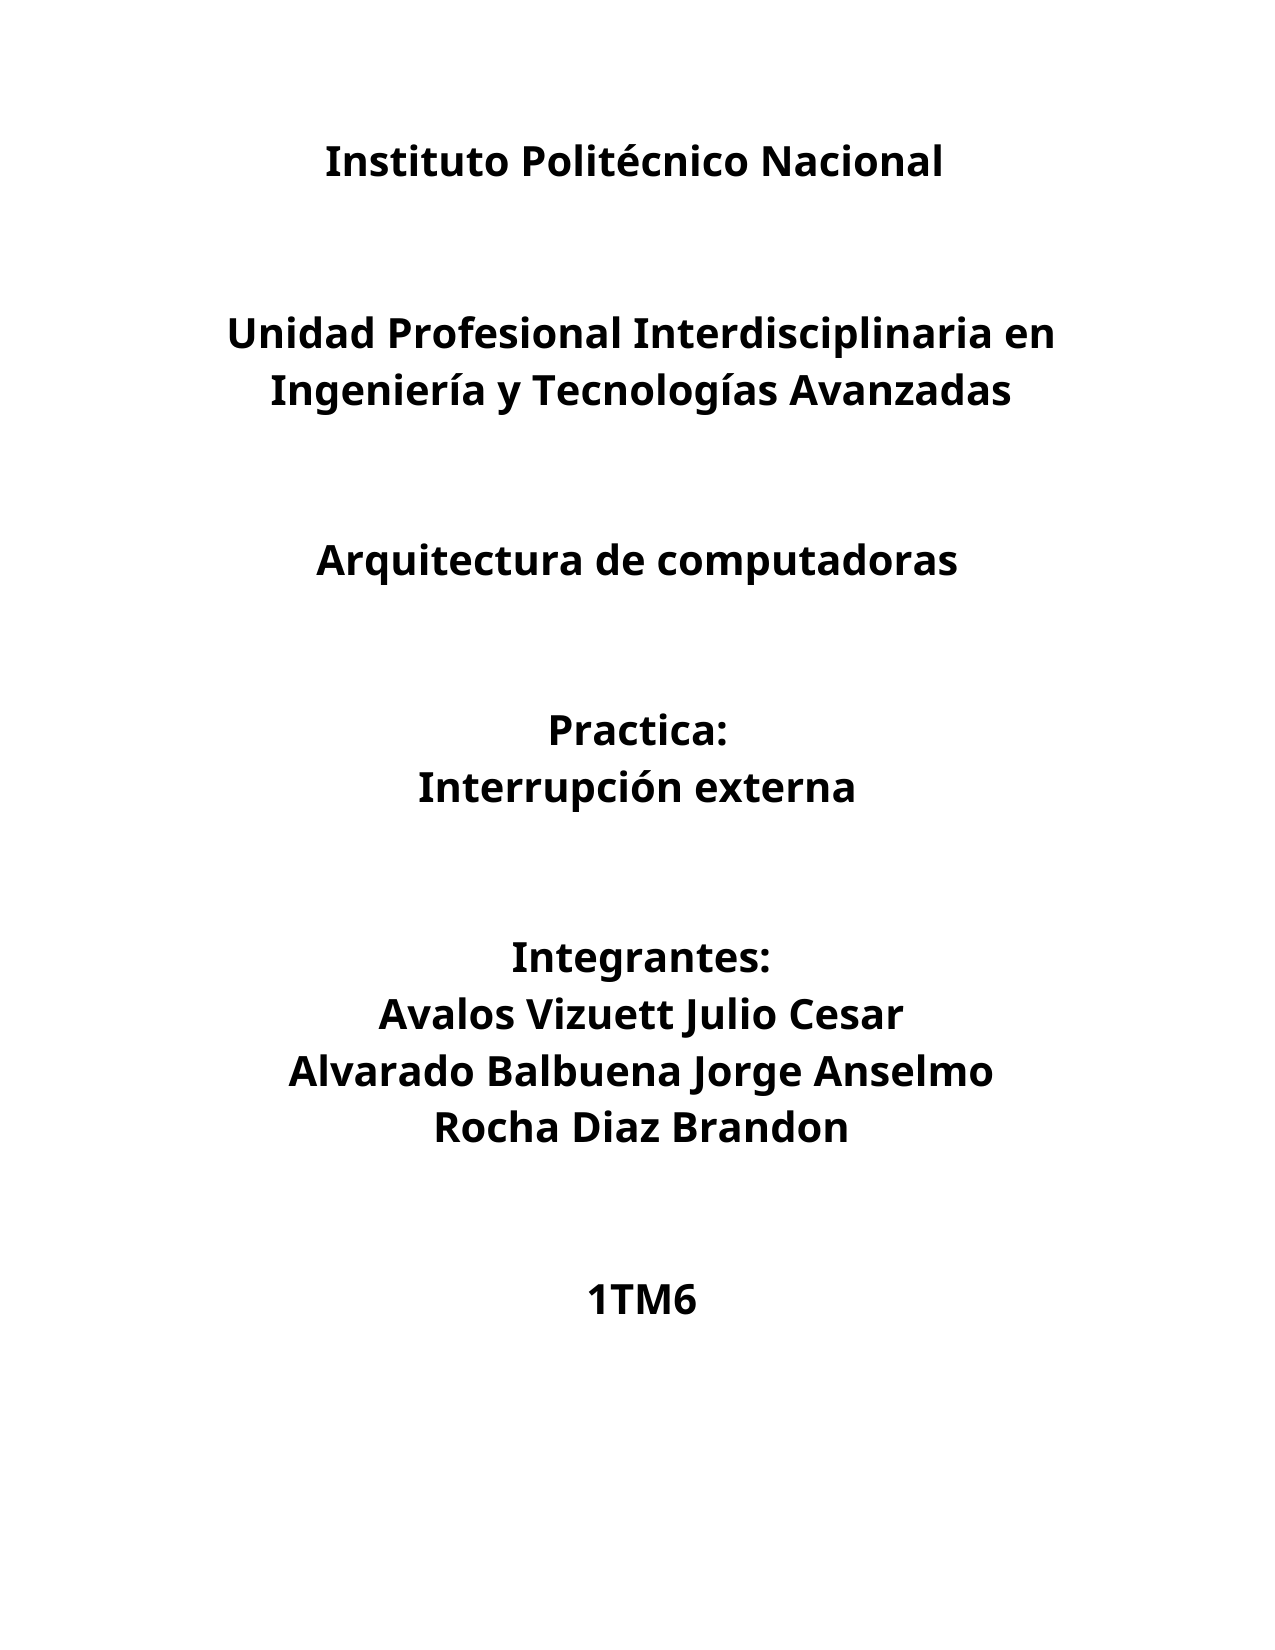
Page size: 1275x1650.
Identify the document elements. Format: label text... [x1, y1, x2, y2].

text Alvarado Balbuena Jorge Anselmo [193, 1042, 1090, 1098]
text Rocha Diaz Brandon [193, 1098, 1090, 1155]
text Integrantes: [193, 928, 1090, 985]
text Unidad Profesional Interdisciplinaria en Ingeniería y Tecnologías Avanzadas [193, 303, 1090, 417]
subtitle Instituto Politécnico Nacional [177, 148, 1092, 183]
text Interrupción externa [177, 758, 1098, 814]
text Arquitectura de computadoras [177, 531, 1098, 587]
text 1TM6 [193, 1270, 1090, 1327]
text Avalos Vizuett Julio Cesar [193, 985, 1090, 1042]
text Practica: [177, 701, 1098, 758]
